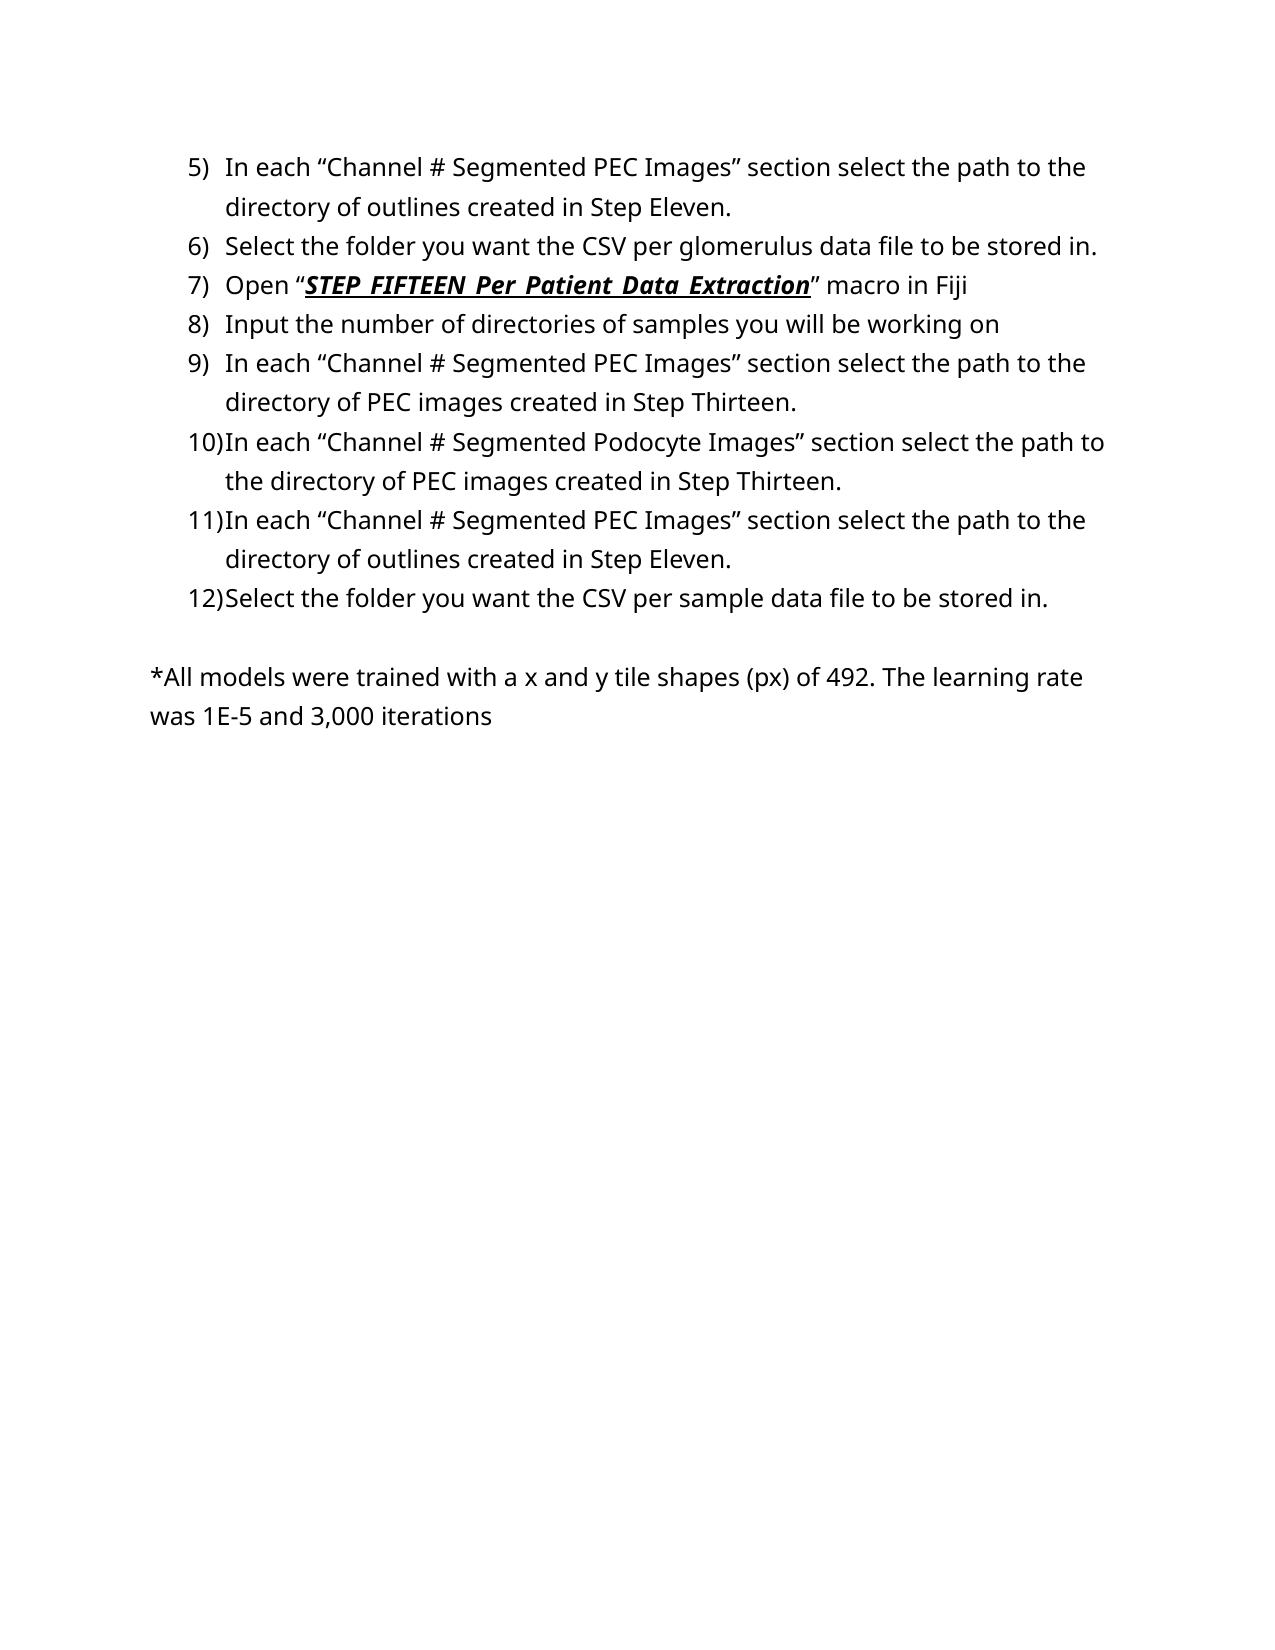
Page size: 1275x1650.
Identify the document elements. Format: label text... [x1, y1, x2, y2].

list Open “STEP_FIFTEEN_Per_Patient_Data_Extraction” macro in Fiji [187, 267, 1125, 302]
list Input the number of directories of samples you will be working on [187, 307, 1125, 341]
list Select the folder you want the CSV per glomerulus data file to be stored in. [187, 228, 1125, 262]
list In each “Channel # Segmented PEC Images” section select the path to the directory of PEC images created in Step Thirteen. [187, 346, 1125, 419]
list In each “Channel # Segmented Podocyte Images” section select the path to the directory of PEC images created in Step Thirteen. [187, 424, 1125, 497]
list Select the folder you want the CSV per sample data file to be stored in. [187, 581, 1125, 615]
list In each “Channel # Segmented PEC Images” section select the path to the directory of outlines created in Step Eleven. [187, 502, 1125, 576]
list In each “Channel # Segmented PEC Images” section select the path to the directory of outlines created in Step Eleven. [187, 150, 1125, 223]
text *All models were trained with a x and y tile shapes (px) of 492. The learning rate was 1E-5 and 3,000 iterations [150, 659, 1125, 732]
